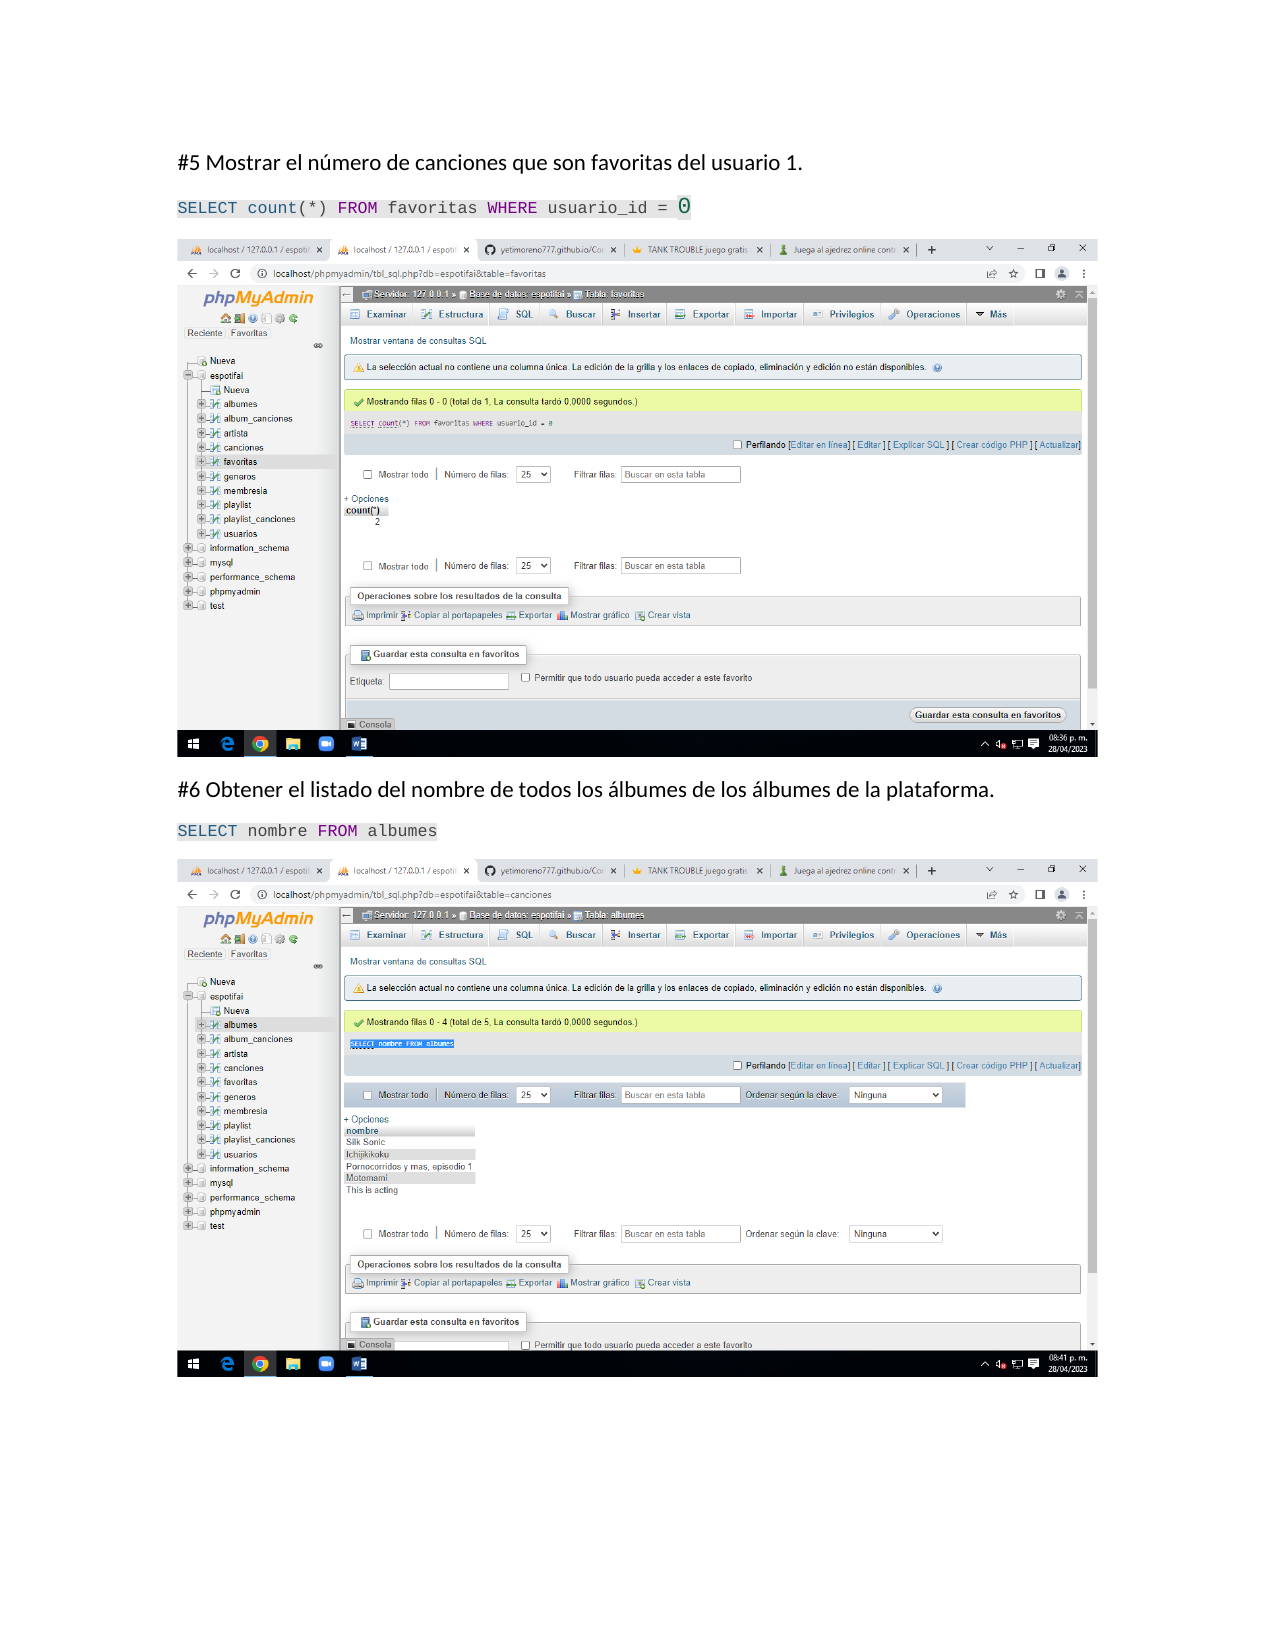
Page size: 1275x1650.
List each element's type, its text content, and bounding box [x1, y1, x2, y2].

text #6 Obtener el listado del nombre de todos los álbumes de los álbumes de la plataforma. [177, 776, 1098, 803]
text SELECT nombre FROM albumes [177, 822, 1098, 841]
picture [177, 859, 1098, 1377]
text #5 Mostrar el número de canciones que son favoritas del usuario 1. [177, 148, 1098, 176]
text SELECT count(*) FROM favoritas WHERE usuario_id = 0 [177, 194, 1098, 220]
picture [177, 239, 1098, 757]
